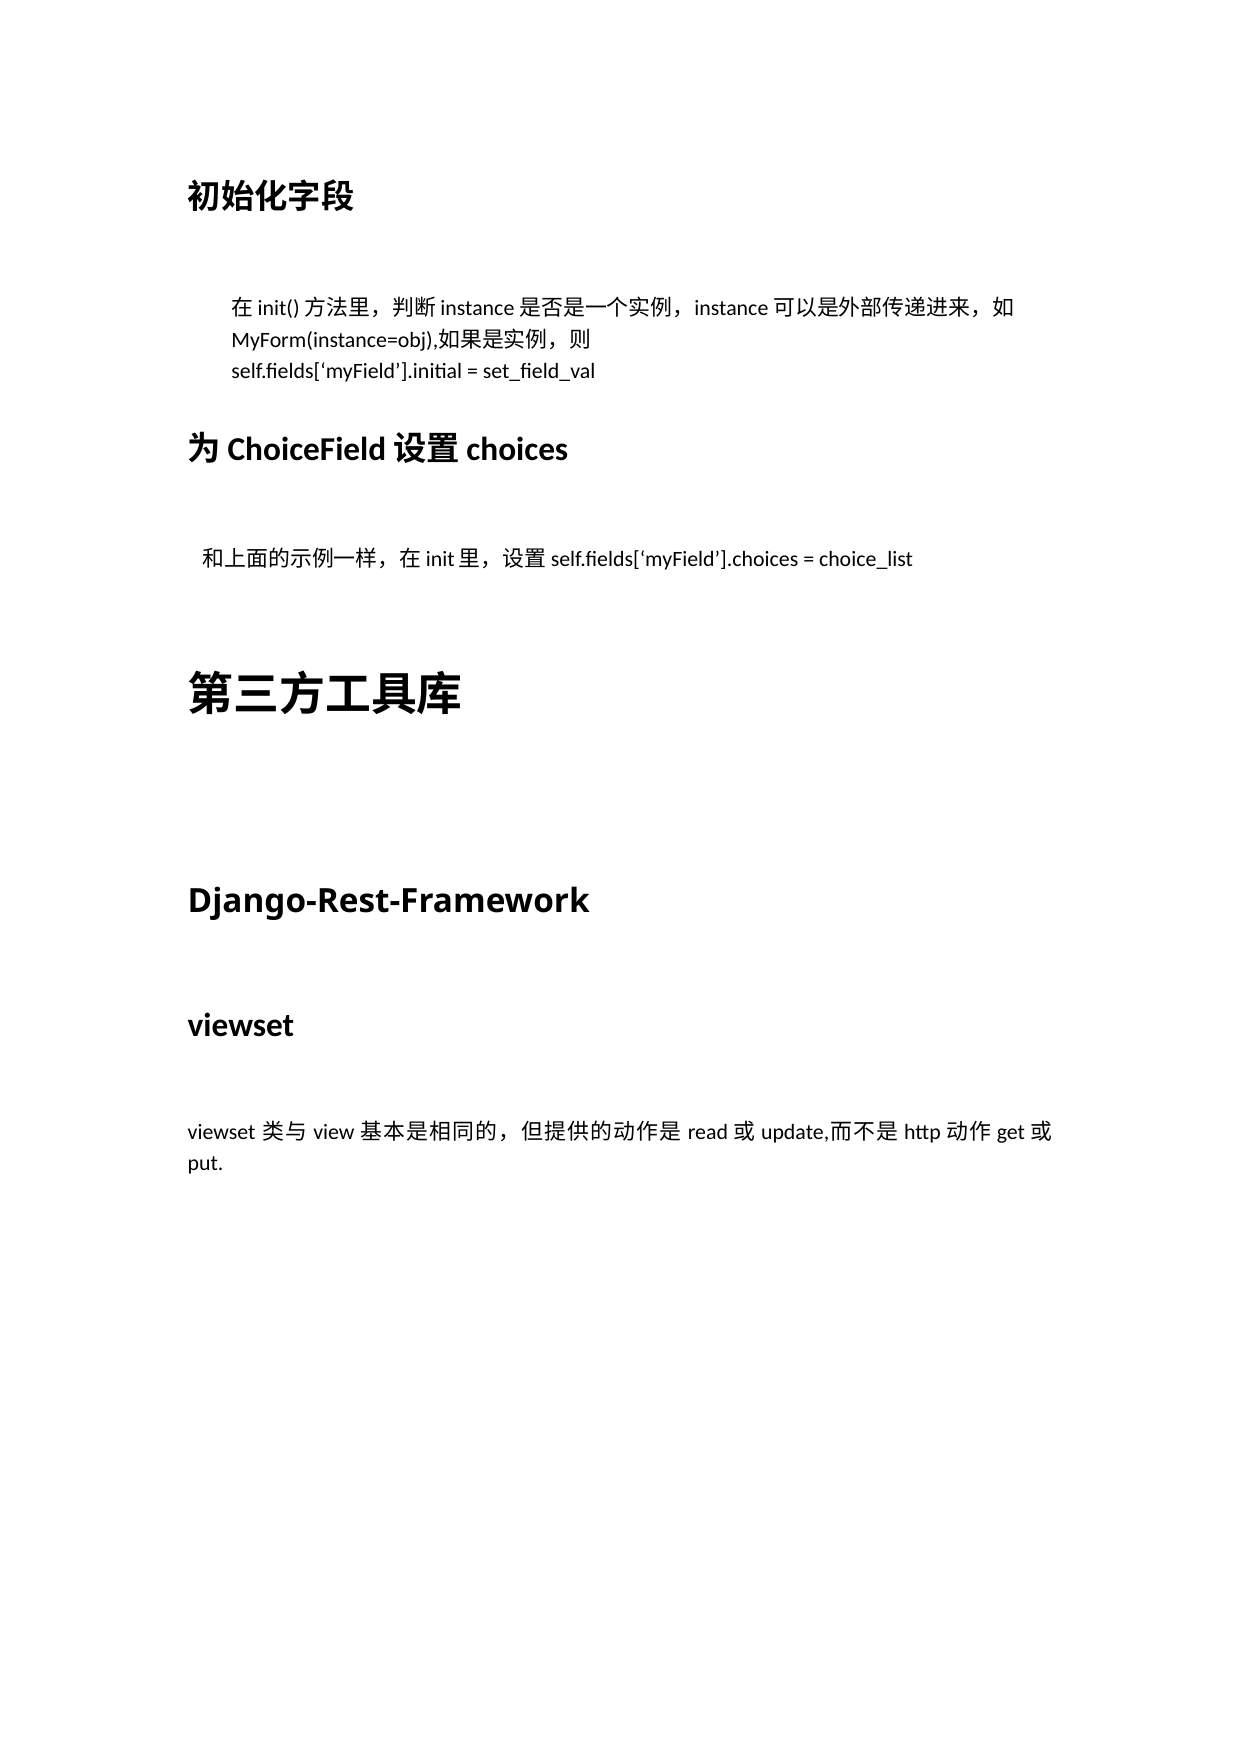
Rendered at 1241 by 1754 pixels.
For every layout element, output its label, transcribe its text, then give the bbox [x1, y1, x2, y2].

subtitle 初始化字段 [187, 162, 1053, 227]
subtitle Django-Rest-Framework [187, 867, 1053, 932]
subtitle 第三方工具库 [187, 641, 1053, 739]
text 在init() 方法里，判断instance 是否是一个实例，instance 可以是外部传递进来，如 [187, 289, 1053, 322]
text viewset 类与view基本是相同的，但提供的动作是read或update,而不是http动作get或put. [187, 1114, 1053, 1179]
text MyForm(instance=obj),如果是实例，则 [187, 322, 1053, 354]
text 和上面的示例一样，在init里，设置self.fields[‘myField’].choices = choice_list [187, 541, 1053, 573]
subtitle 为ChoiceField设置choices [187, 414, 1053, 479]
text self.fields[‘myField’].initial = set_field_val [187, 354, 1053, 387]
subtitle viewset [187, 992, 1053, 1057]
